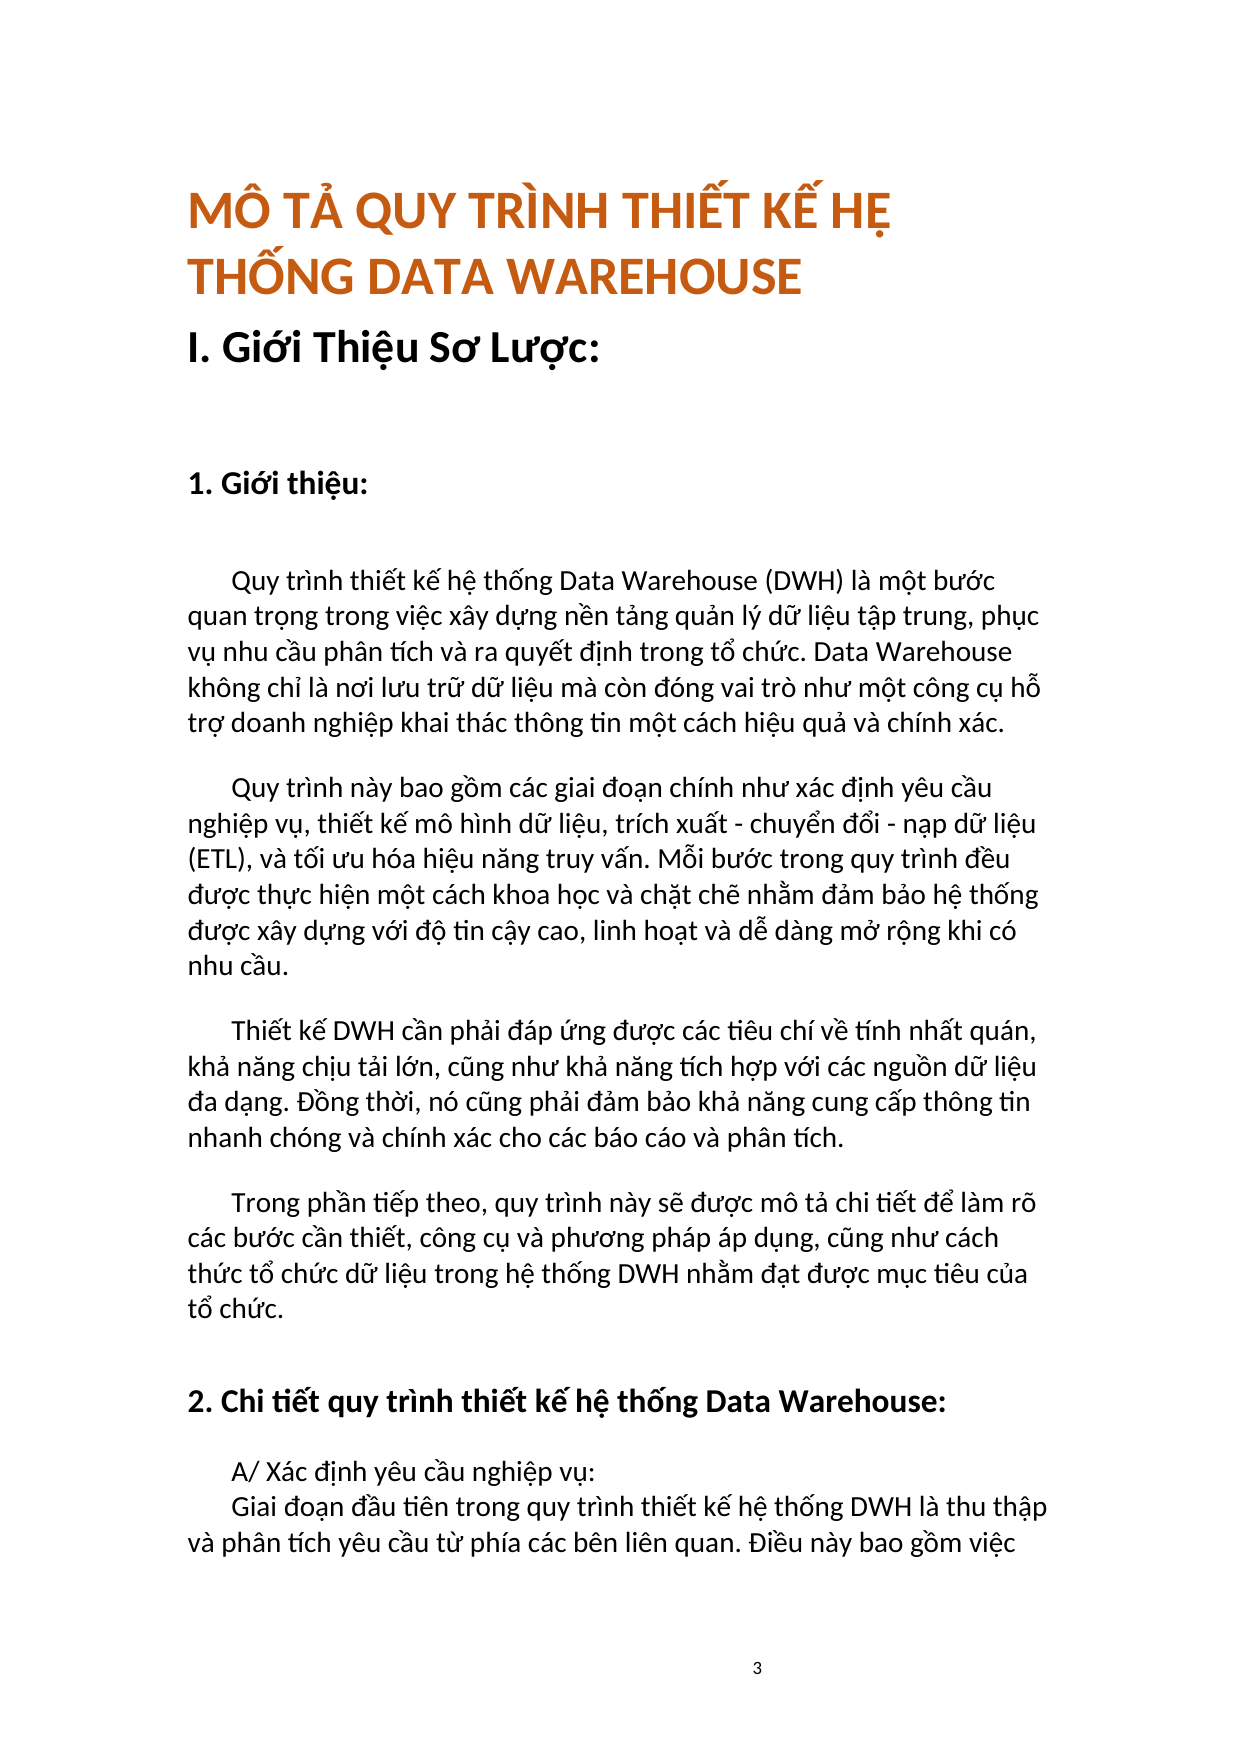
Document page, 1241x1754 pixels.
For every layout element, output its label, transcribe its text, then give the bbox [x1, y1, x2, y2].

text Thiết kế DWH cần phải đáp ứng được các tiêu chí về tính nhất quán, khả năng chịu tải lớn, cũng như khả năng tích hợp với các nguồn dữ liệu đa dạng. Đồng thời, nó cũng phải đảm bảo khả năng cung cấp thông tin nhanh chóng và chính xác cho các báo cáo và phân tích. [187, 1012, 1053, 1154]
subtitle Giới Thiệu Sơ Lược: [187, 318, 1053, 374]
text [187, 1453, 1053, 1559]
subtitle Giới thiệu: [187, 462, 1053, 503]
subtitle Chi tiết quy trình thiết kế hệ thống Data Warehouse: [187, 1380, 1053, 1421]
text Trong phần tiếp theo, quy trình này sẽ được mô tả chi tiết để làm rõ các bước cần thiết, công cụ và phương pháp áp dụng, cũng như cách thức tổ chức dữ liệu trong hệ thống DWH nhằm đạt được mục tiêu của tổ chức. [187, 1184, 1053, 1326]
text Quy trình này bao gồm các giai đoạn chính như xác định yêu cầu nghiệp vụ, thiết kế mô hình dữ liệu, trích xuất - chuyển đổi - nạp dữ liệu (ETL), và tối ưu hóa hiệu năng truy vấn. Mỗi bước trong quy trình đều được thực hiện một cách khoa học và chặt chẽ nhằm đảm bảo hệ thống được xây dựng với độ tin cậy cao, linh hoạt và dễ dàng mở rộng khi có nhu cầu. [187, 769, 1053, 983]
text Quy trình thiết kế hệ thống Data Warehouse (DWH) là một bước quan trọng trong việc xây dựng nền tảng quản lý dữ liệu tập trung, phục vụ nhu cầu phân tích và ra quyết định trong tổ chức. Data Warehouse không chỉ là nơi lưu trữ dữ liệu mà còn đóng vai trò như một công cụ hỗ trợ doanh nghiệp khai thác thông tin một cách hiệu quả và chính xác. [187, 562, 1053, 740]
text MÔ TẢ QUY TRÌNH THIẾT KẾ HỆ THỐNG DATA WAREHOUSE [187, 175, 1053, 308]
